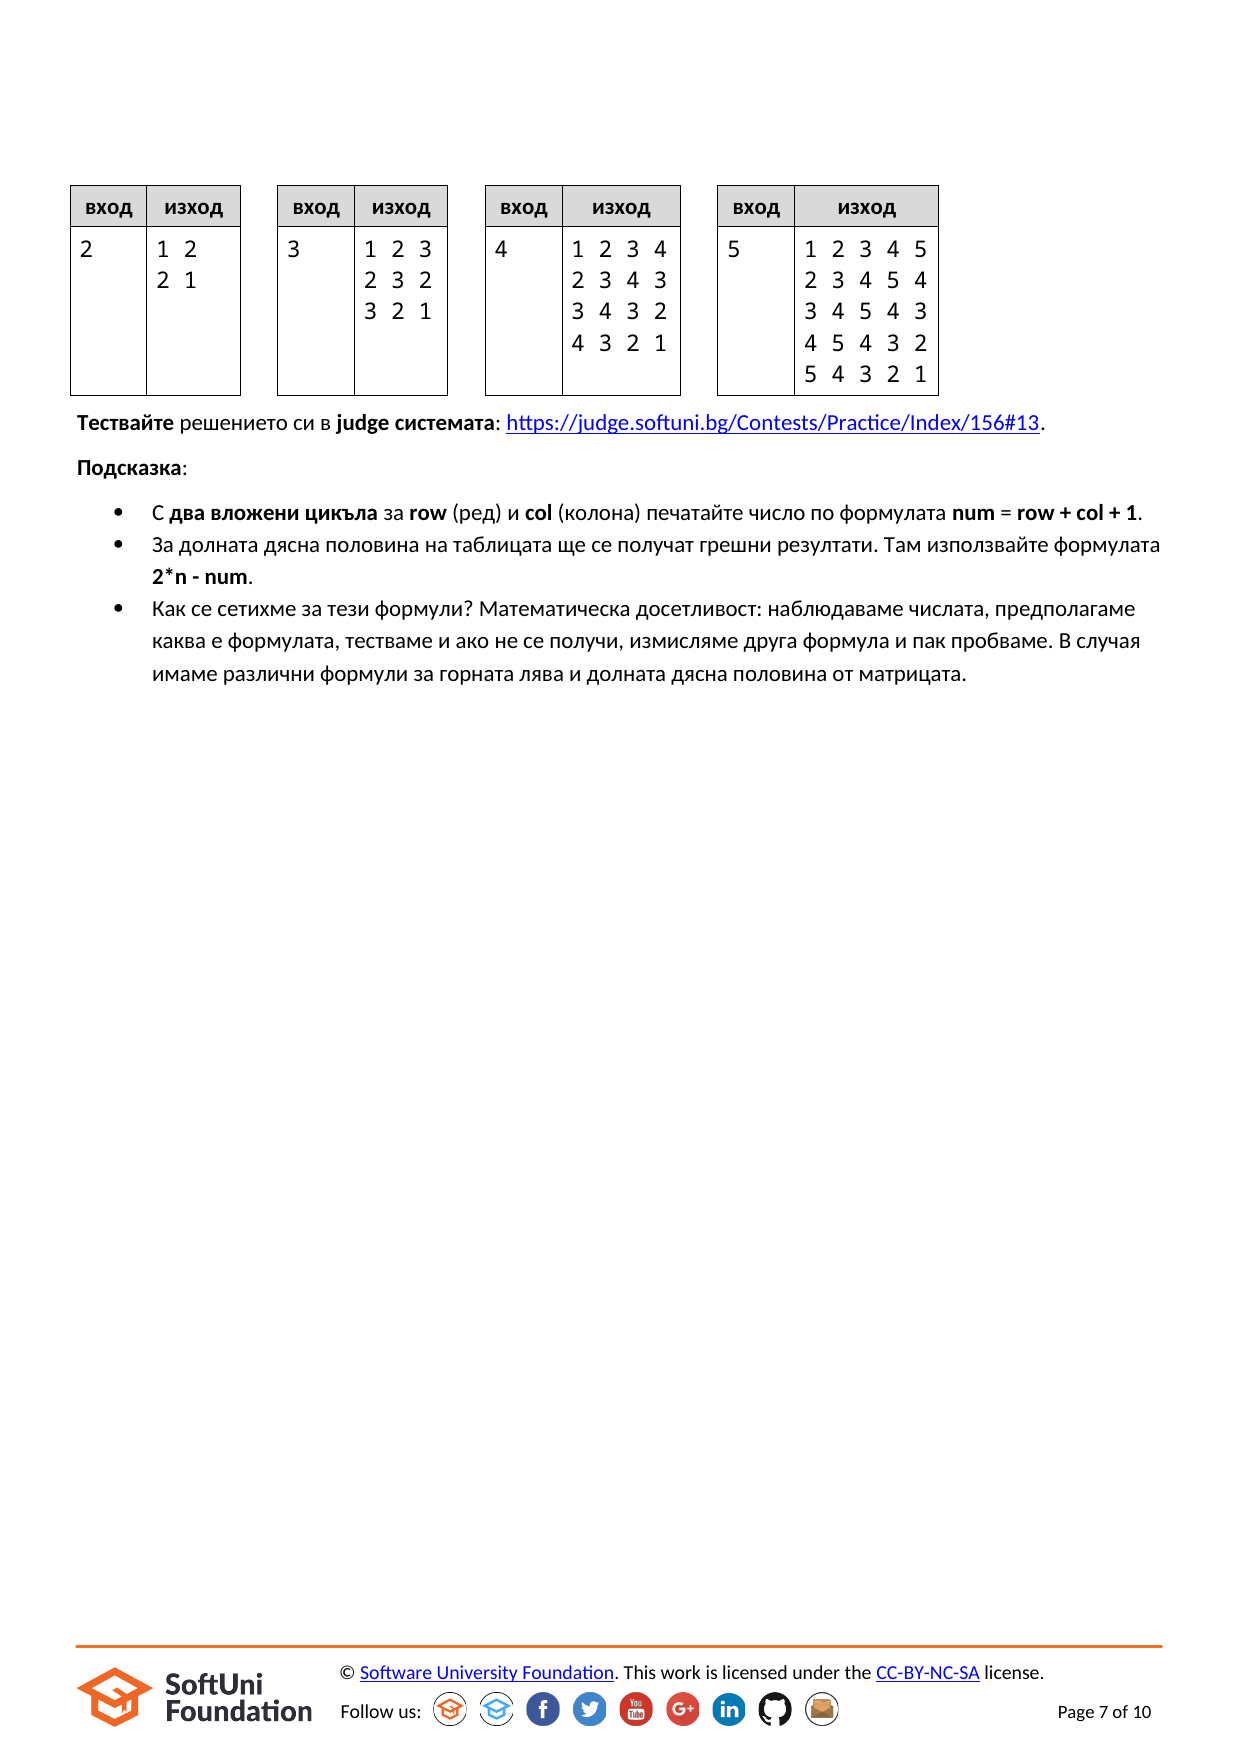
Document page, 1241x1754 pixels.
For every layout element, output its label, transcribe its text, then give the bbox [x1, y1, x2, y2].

table_cell 1 2 3 2 3 2 3 2 1 [355, 227, 447, 395]
table_header изход [355, 186, 447, 226]
picture [573, 1692, 607, 1726]
picture [76, 1667, 312, 1727]
text Подсказка: [77, 453, 1163, 481]
picture [619, 1692, 653, 1726]
table_cell 5 [718, 227, 794, 395]
picture [727, 1707, 738, 1717]
picture [736, 1693, 746, 1703]
list С два вложени цикъла за row (ред) и col (колона) печатайте число по формулата num = row + col + 1. [114, 498, 1163, 526]
table_header вход [278, 186, 354, 226]
table_header [448, 185, 485, 395]
table_header изход [563, 186, 680, 226]
table_cell 3 [278, 227, 354, 395]
picture [712, 1693, 722, 1703]
table_header [241, 185, 277, 395]
table_header вход [718, 186, 794, 226]
list За долната дясна половина на таблицата ще се получат грешни резултати. Там използвайте формулата 2*n - num. [114, 530, 1163, 590]
table_cell 1 2 3 4 2 3 4 3 3 4 3 2 4 3 2 1 [563, 227, 680, 395]
picture [666, 1692, 700, 1726]
table_header изход [147, 186, 240, 226]
picture [805, 1692, 839, 1726]
picture [736, 1716, 746, 1726]
table_header изход [795, 186, 938, 226]
text Тествайте решението си в judge системата: https://judge.softuni.bg/Contests/Practice/Index/156#13. [77, 408, 1163, 436]
picture [712, 1716, 722, 1726]
picture [433, 1692, 467, 1726]
table_cell 1 2 2 1 [147, 227, 240, 395]
picture [526, 1692, 560, 1726]
list Как се сетихме за тези формули? Математическа досетливост: наблюдаваме числата, предполагаме каква е формулата, тестваме и ако не се получи, измисляме друга формула и пак пробваме. В случая имаме различни формули за горната лява и долната дясна половина от матрицата. [114, 594, 1163, 687]
table_header вход [486, 186, 562, 226]
table_cell 1 2 3 4 5 2 3 4 5 4 3 4 5 4 3 4 5 4 3 2 5 4 3 2 1 [795, 227, 938, 395]
table_header вход [71, 186, 146, 226]
picture [758, 1692, 792, 1726]
table_cell 4 [486, 227, 562, 395]
picture [480, 1692, 513, 1726]
table_cell 2 [71, 227, 146, 395]
table_header [681, 185, 717, 395]
